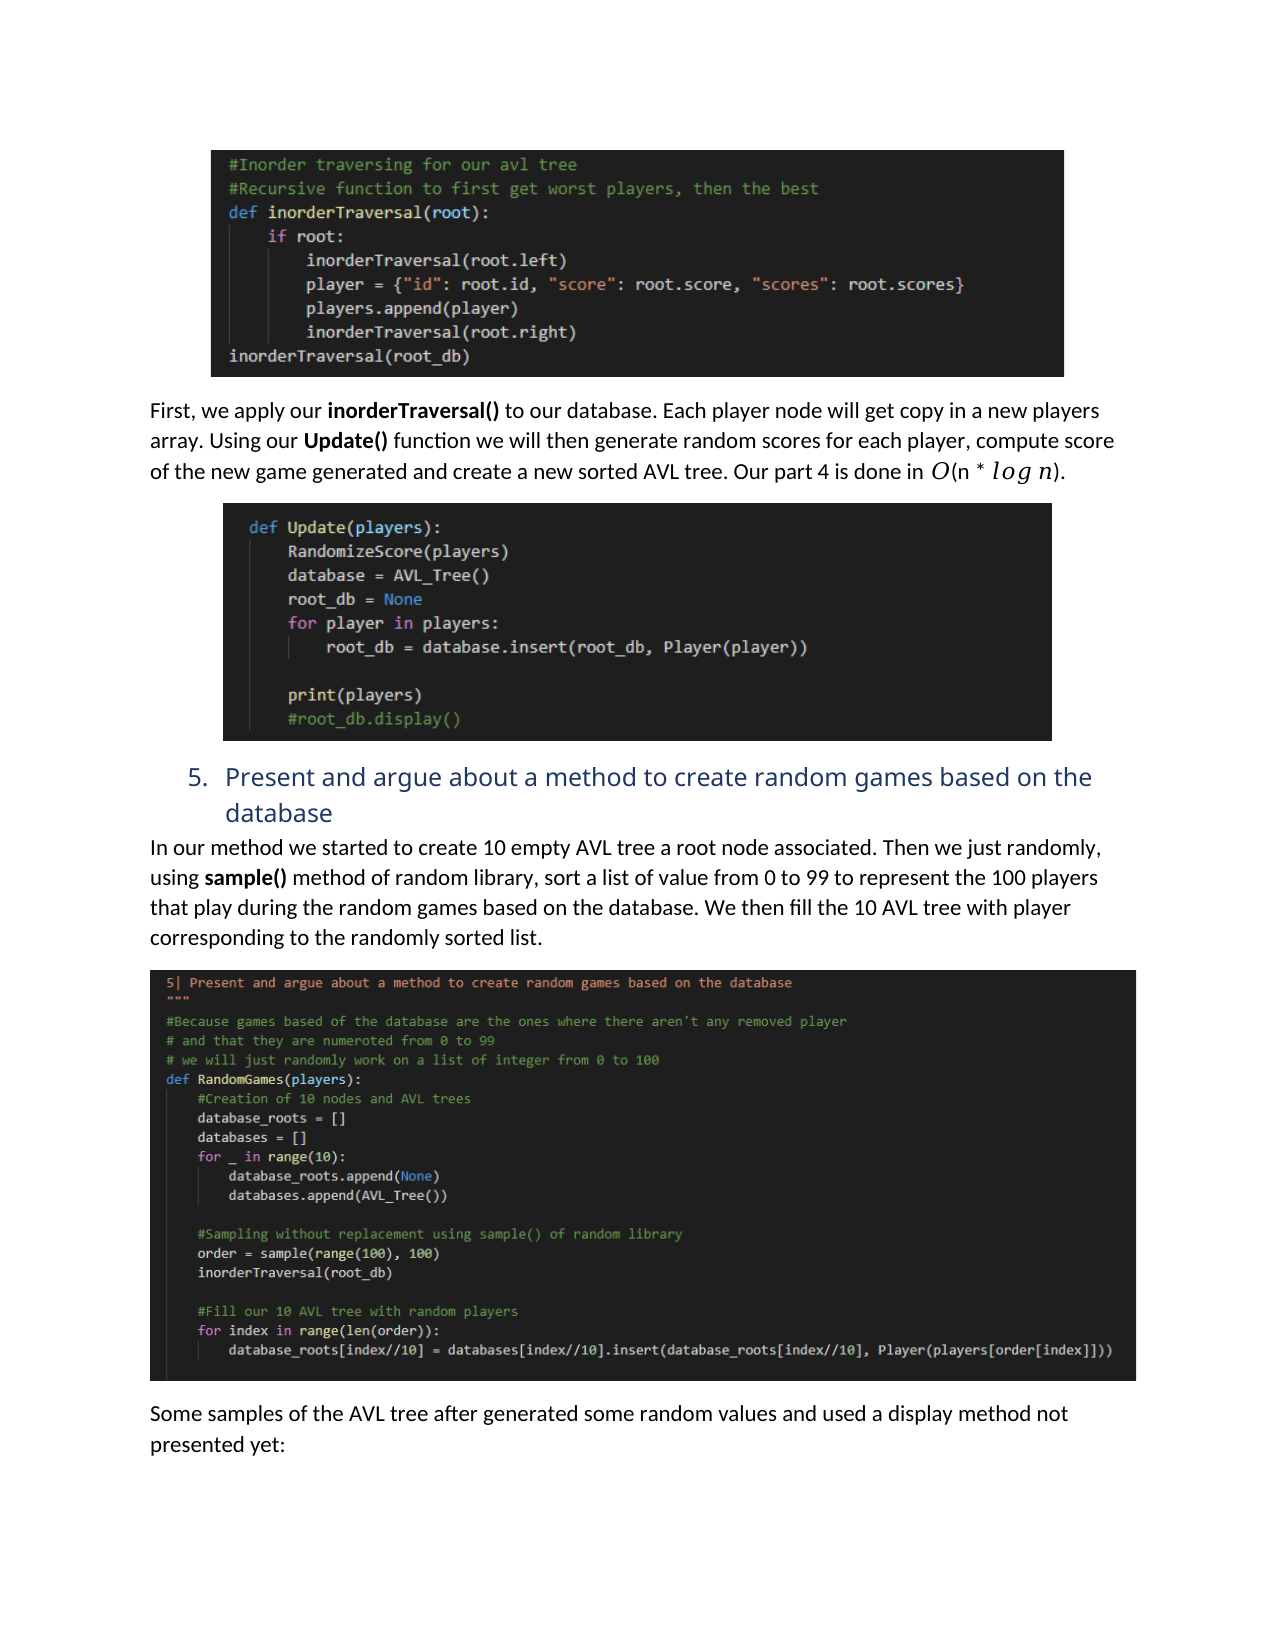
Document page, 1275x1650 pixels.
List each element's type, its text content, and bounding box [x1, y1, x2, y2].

picture [210, 150, 1065, 377]
subtitle Present and argue about a method to create random games based on the database [187, 759, 1125, 830]
text In our method we started to create 10 empty AVL tree a root node associated. Then we just randomly, using sample() method of random library, sort a list of value from 0 to 99 to represent the 100 players that play during the random games based on the database. We then fill the 10 AVL tree with player corresponding to the randomly sorted list. [150, 833, 1125, 951]
picture [150, 970, 1137, 1381]
text Some samples of the AVL tree after generated some random values and used a display method not presented yet: [150, 1399, 1125, 1458]
picture [223, 503, 1052, 741]
text First, we apply our inorderTraversal() to our database. Each player node will get copy in a new players array. Using our Update() function we will then generate random scores for each player, compute score of the new game generated and create a new sorted AVL tree. Our part 4 is done in 𝑂(n * 𝑙𝑜𝑔 𝑛). [150, 396, 1125, 485]
